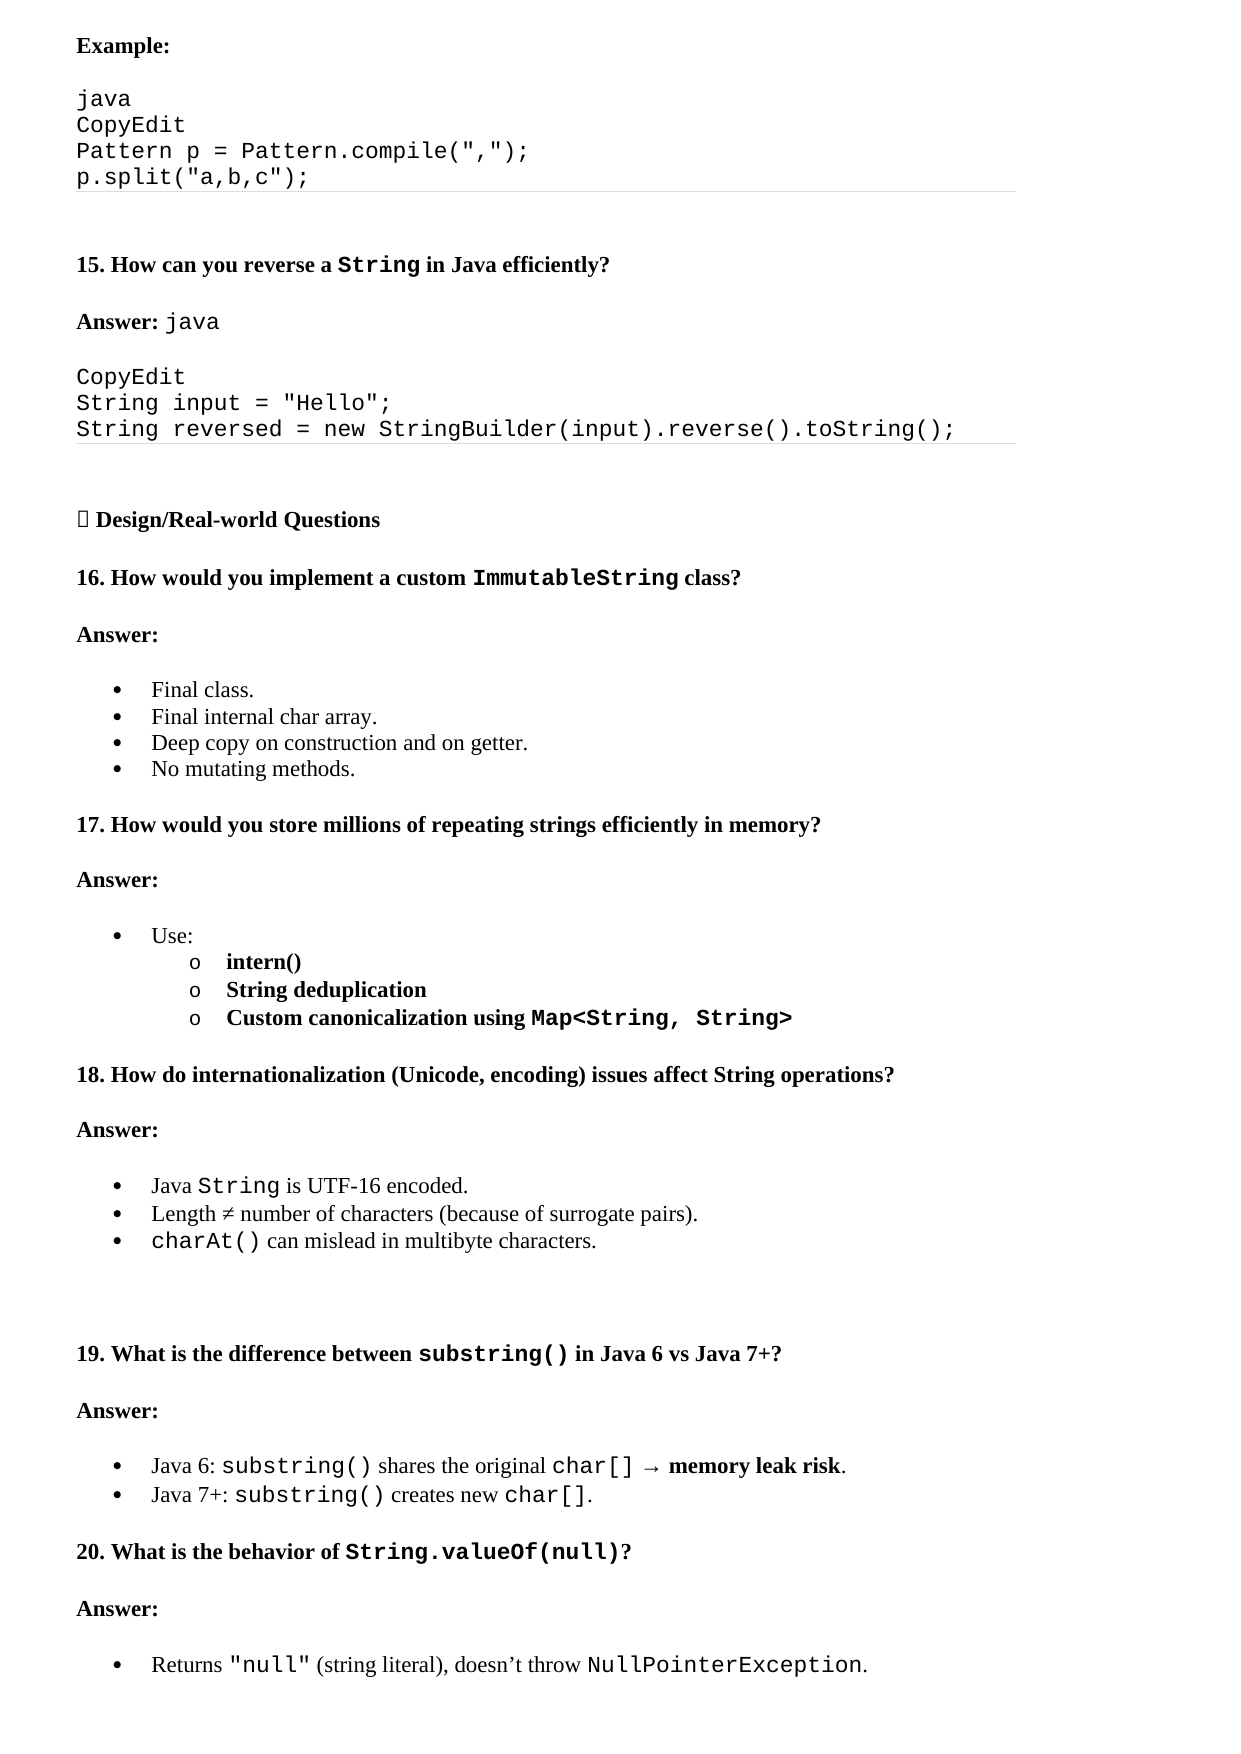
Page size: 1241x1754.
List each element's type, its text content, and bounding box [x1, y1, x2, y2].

text Answer: [76, 1117, 1169, 1143]
list Custom canonicalization using Map<String, String> [189, 1004, 1169, 1032]
text 17. How would you store millions of repeating strings efficiently in memory? [76, 811, 1169, 837]
text CopyEdit [76, 366, 1169, 392]
list Final class. [114, 676, 1169, 703]
text 18. How do internationalization (Unicode, encoding) issues affect String operations? [76, 1061, 1169, 1087]
text 19. What is the difference between substring() in Java 6 vs Java 7+? [76, 1339, 1169, 1368]
list Java 6: substring() shares the original char[] → memory leak risk. [114, 1452, 1169, 1481]
list Deep copy on construction and on getter. [114, 729, 1169, 756]
list String deduplication [189, 976, 1169, 1004]
text 15. How can you reverse a String in Java efficiently? [76, 251, 1169, 279]
text Answer: [76, 1397, 1169, 1423]
text p.split("a,b,c"); [76, 165, 1169, 191]
text 🔷 Design/Real-world Questions [76, 503, 1169, 534]
list intern() [189, 948, 1169, 976]
list No mutating methods. [114, 756, 1169, 782]
text Pattern p = Pattern.compile(","); [76, 139, 1169, 165]
text java [76, 87, 1169, 113]
text 16. How would you implement a custom ImmutableString class? [76, 563, 1169, 592]
text CopyEdit [76, 113, 1169, 139]
list Returns "null" (string literal), doesn’t throw NullPointerException. [114, 1651, 1169, 1679]
list charAt() can mislead in multibyte characters. [114, 1227, 1169, 1255]
text Answer: [76, 867, 1169, 893]
text Example: [76, 32, 1169, 58]
list Java String is UTF-16 encoded. [114, 1172, 1169, 1200]
list Final internal char array. [114, 703, 1169, 729]
text 20. What is the behavior of String.valueOf(null)? [76, 1538, 1169, 1566]
text Answer: [76, 621, 1169, 647]
text String input = "Hello"; [76, 392, 1169, 417]
list Java 7+: substring() creates new char[]. [114, 1481, 1169, 1509]
text Answer: [76, 1596, 1169, 1622]
text Answer: java [76, 308, 1169, 336]
list Use: [114, 922, 1169, 948]
text String reversed = new StringBuilder(input).reverse().toString(); [76, 417, 1169, 443]
list Length ≠ number of characters (because of surrogate pairs). [114, 1200, 1169, 1227]
